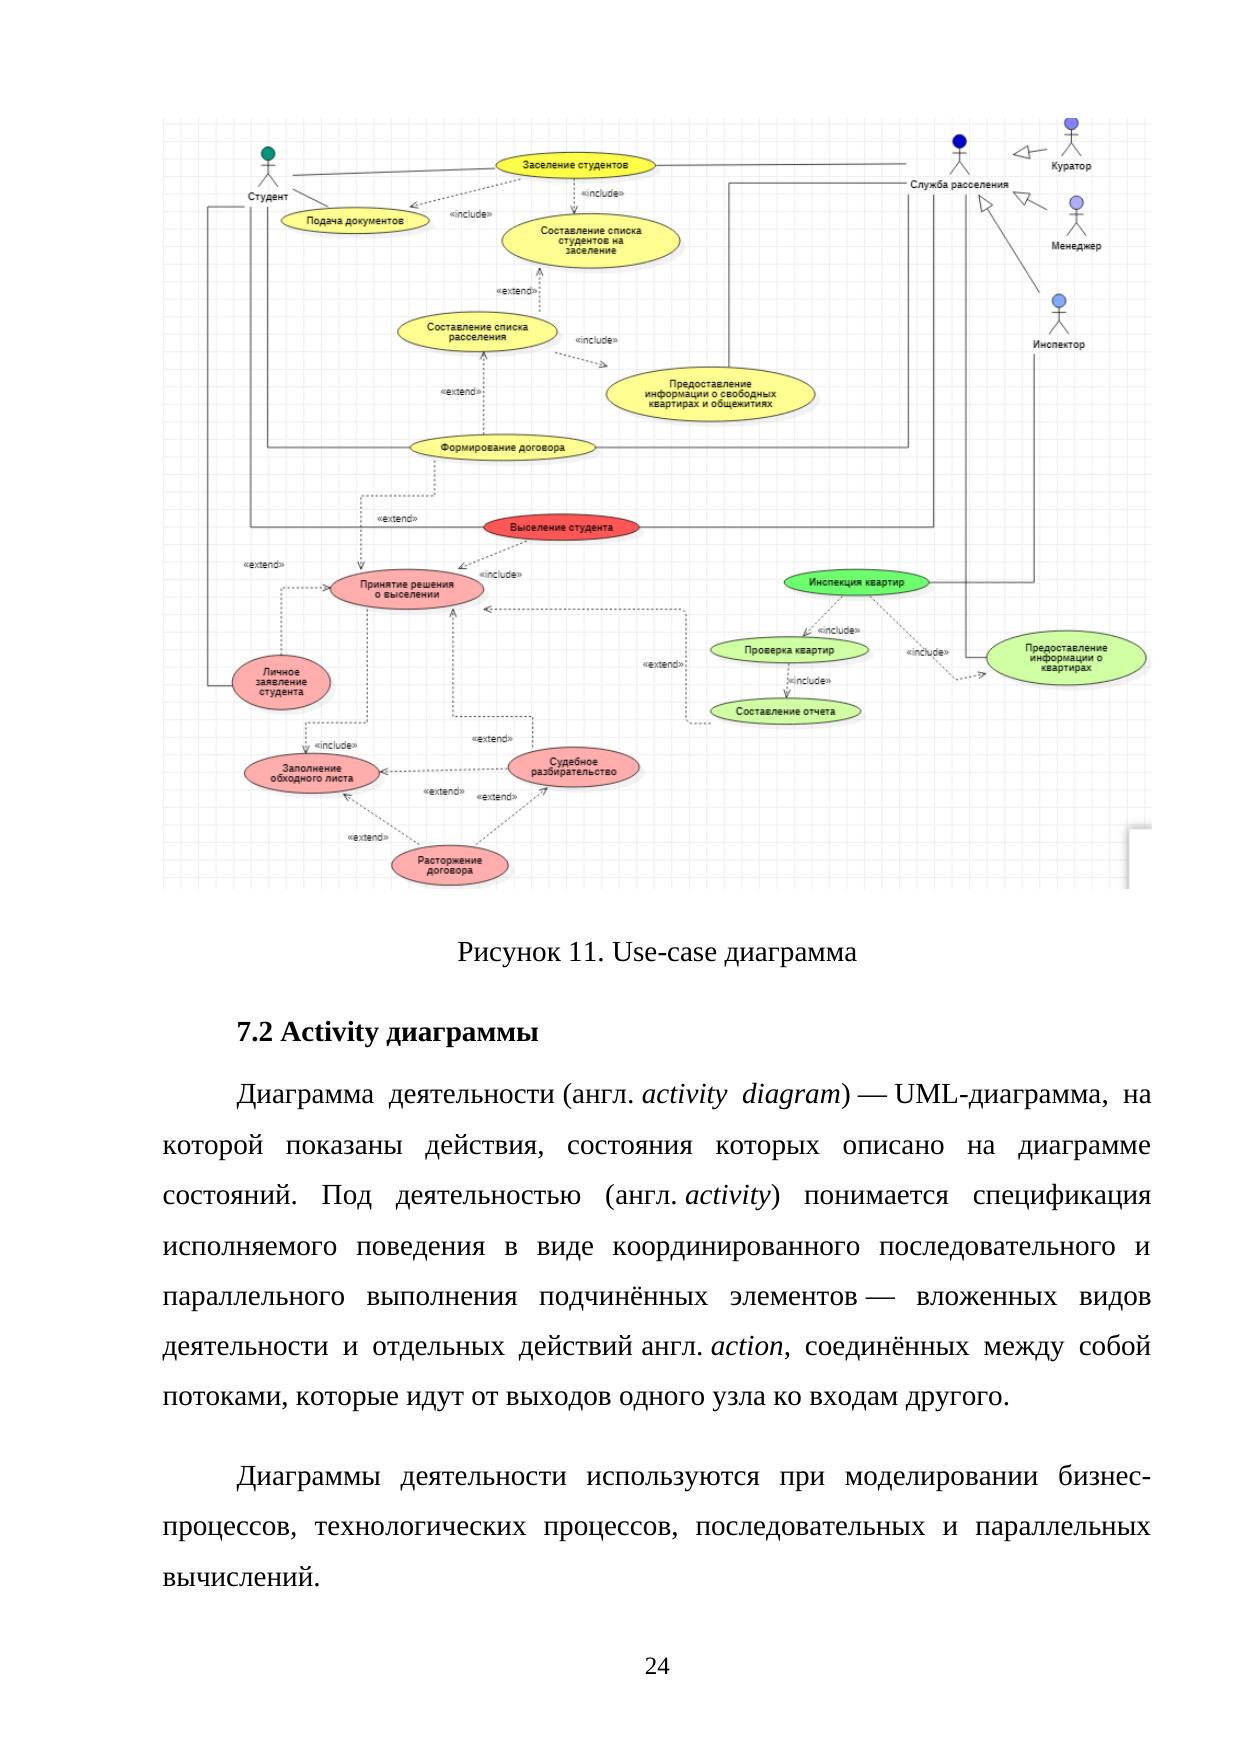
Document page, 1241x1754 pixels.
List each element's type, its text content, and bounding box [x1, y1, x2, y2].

picture [162, 118, 1152, 889]
text Диаграмма деятельности (англ. activity diagram) — UML-диаграмма, на которой показаны действия, состояния которых описано на диаграмме состояний. Под деятельностью (англ. activity) понимается спецификация исполняемого поведения в виде координированного последовательного и параллельного выполнения подчинённых элементов — вложенных видов деятельности и отдельных действий англ. action, соединённых между собой потоками, которые идут от выходов одного узла ко входам другого. [162, 1077, 1152, 1412]
subtitle 7.2 Activity диаграммы [162, 1014, 1152, 1047]
text Рисунок 11. Use-case диаграмма [162, 934, 1152, 968]
text Диаграммы деятельности используются при моделировании бизнес-процессов, технологических процессов, последовательных и параллельных вычислений. [162, 1458, 1152, 1592]
